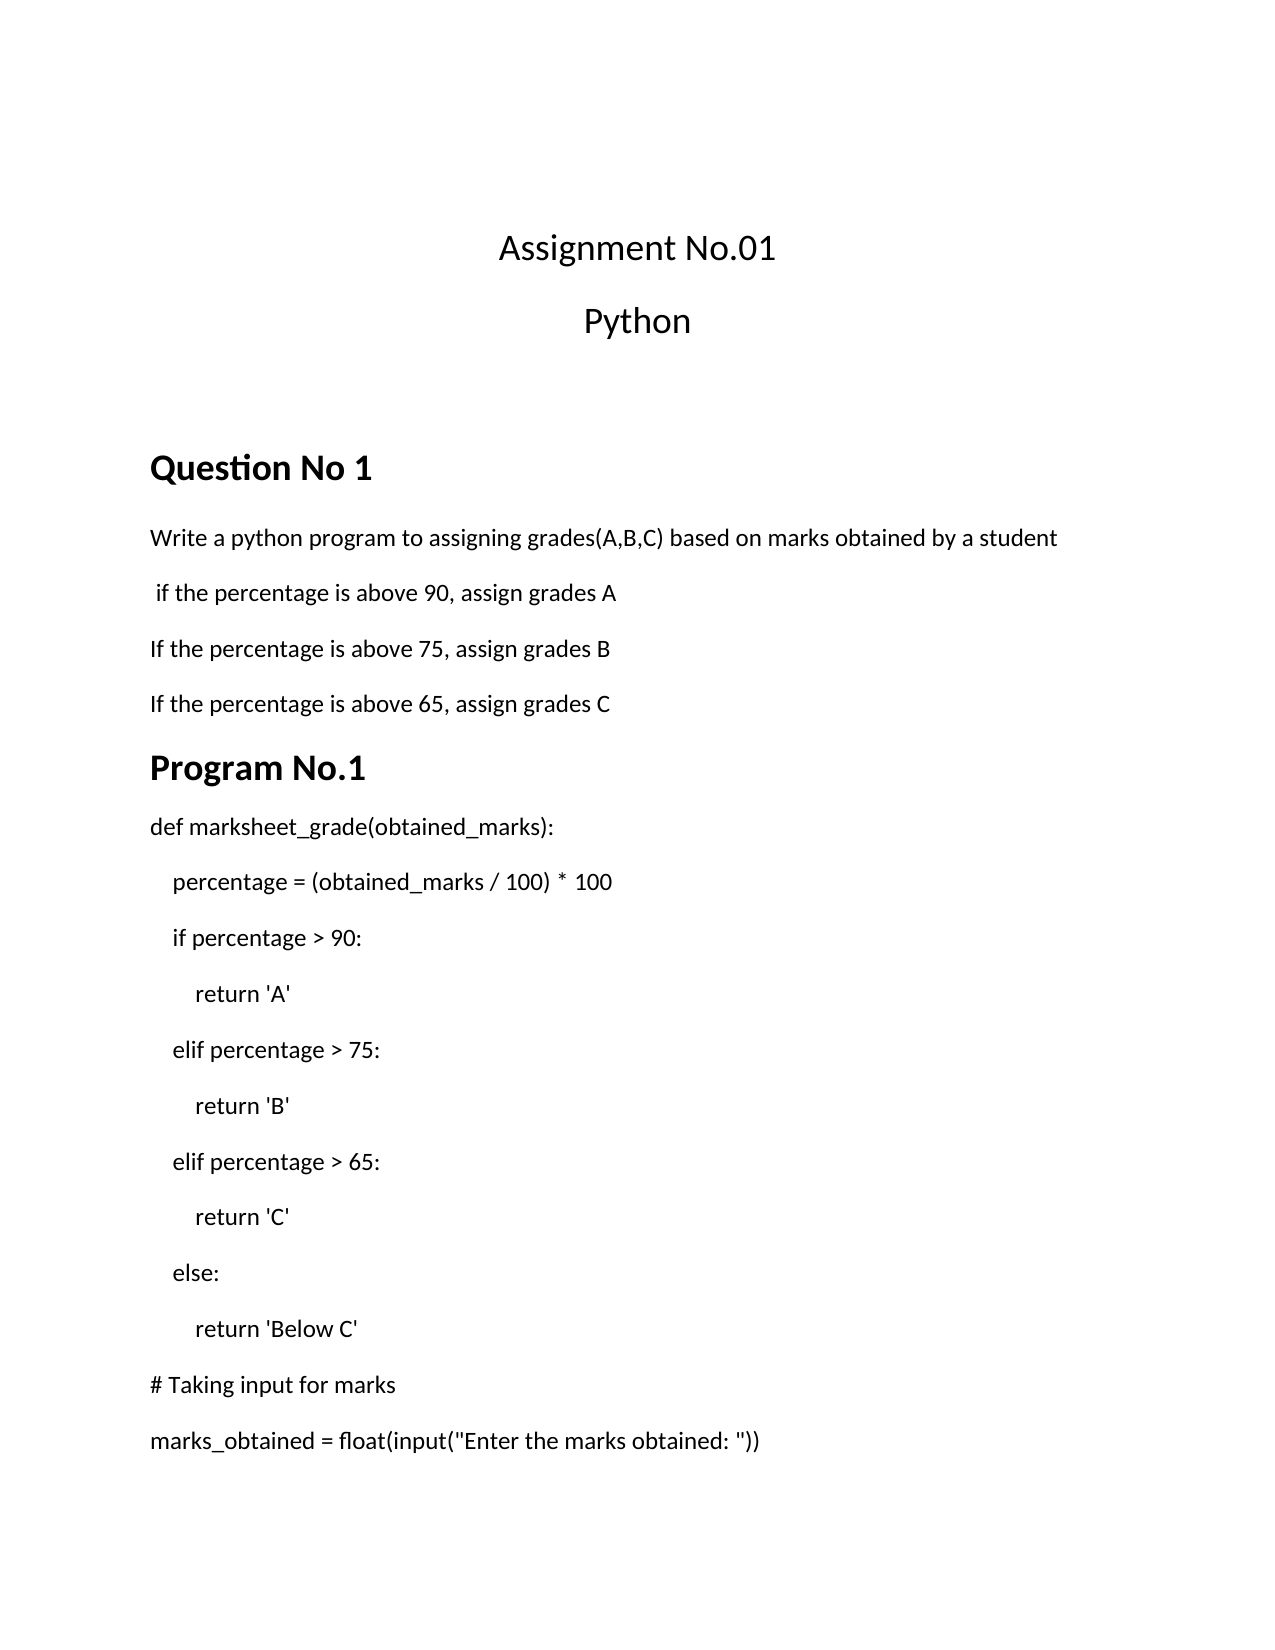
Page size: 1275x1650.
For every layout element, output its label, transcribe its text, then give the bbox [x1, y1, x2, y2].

text return 'C' [150, 1201, 1125, 1232]
text else: [150, 1257, 1125, 1288]
text if the percentage is above 90, assign grades A [150, 577, 1125, 608]
text # Taking input for marks [150, 1369, 1125, 1399]
text def marksheet_grade(obtained_marks): [150, 811, 1125, 841]
text Write a python program to assigning grades(A,B,C) based on marks obtained by a student [150, 522, 1125, 552]
text Python [150, 297, 1125, 343]
text return 'A' [150, 978, 1125, 1009]
text elif percentage > 75: [150, 1034, 1125, 1064]
text return 'B' [150, 1090, 1125, 1120]
text elif percentage > 65: [150, 1146, 1125, 1176]
text return 'Below C' [150, 1313, 1125, 1344]
text Program No.1 [150, 744, 1125, 790]
text Question No 1 [150, 444, 1125, 490]
text If the percentage is above 65, assign grades C [150, 688, 1125, 719]
text If the percentage is above 75, assign grades B [150, 633, 1125, 663]
text percentage = (obtained_marks / 100) * 100 [150, 866, 1125, 897]
text if percentage > 90: [150, 922, 1125, 953]
text marks_obtained = float(input("Enter the marks obtained: ")) [150, 1425, 1125, 1455]
text Assignment No.01 [150, 223, 1125, 269]
